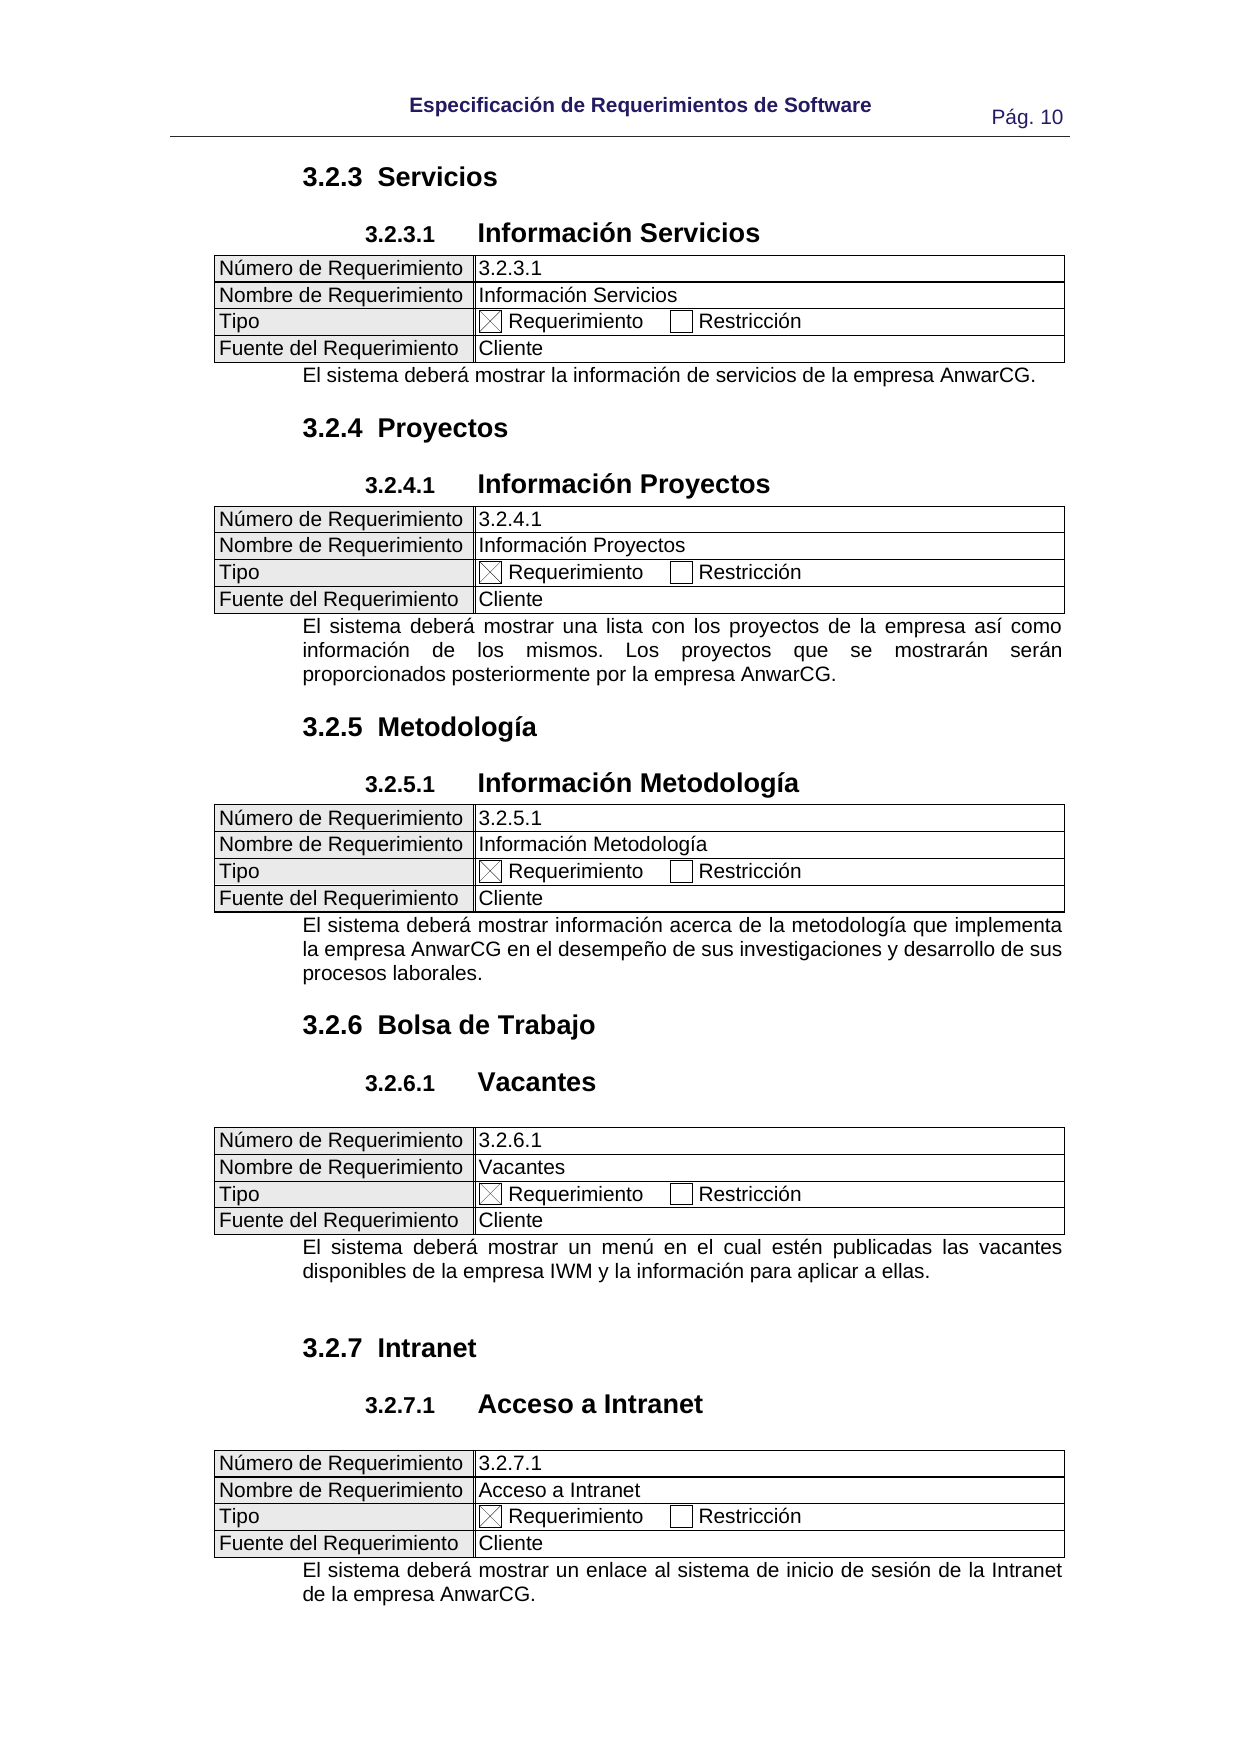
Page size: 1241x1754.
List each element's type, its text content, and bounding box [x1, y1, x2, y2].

text El sistema deberá mostrar la información de servicios de la empresa AnwarCG. [302, 363, 1063, 387]
table_cell Fuente del Requerimiento [215, 886, 473, 911]
table_header 3.2.7.1 [476, 1451, 1064, 1476]
table_cell Nombre de Requerimiento [215, 1478, 473, 1503]
table_cell Información Servicios [476, 283, 1064, 308]
table_cell Fuente del Requerimiento [215, 1208, 473, 1234]
table_cell Nombre de Requerimiento [215, 283, 473, 308]
table_cell Información Proyectos [476, 533, 1064, 559]
table_cell Acceso a Intranet [476, 1478, 1064, 1503]
table_cell Tipo [215, 560, 473, 586]
table_cell Restricción [661, 859, 1064, 884]
table_header 3.2.5.1 [476, 805, 1064, 831]
table_header 3.2.3.1 [476, 256, 1064, 281]
table_cell Tipo [215, 859, 473, 884]
table_header Número de Requerimiento [215, 507, 473, 532]
subtitle Vacantes [365, 1066, 1063, 1097]
table_header 3.2.6.1 [476, 1128, 1064, 1154]
table_header Número de Requerimiento [215, 1128, 473, 1154]
subtitle Proyectos [302, 412, 1063, 443]
table_cell Requerimiento [476, 859, 661, 884]
subtitle Metodología [302, 711, 1063, 742]
table_cell Restricción [661, 560, 1064, 586]
subtitle Servicios [302, 161, 1063, 192]
text El sistema deberá mostrar una lista con los proyectos de la empresa así como información de los mismos. Los proyectos que se mostrarán serán proporcionados posteriormente por la empresa AnwarCG. [302, 614, 1063, 686]
table_cell Tipo [215, 309, 473, 335]
table_header 3.2.4.1 [476, 507, 1064, 532]
table_cell Nombre de Requerimiento [215, 533, 473, 559]
table_header Número de Requerimiento [215, 256, 473, 281]
table_cell Restricción [661, 1182, 1064, 1207]
table_cell Restricción [661, 309, 1064, 335]
table_cell Fuente del Requerimiento [215, 1531, 473, 1557]
table_header Número de Requerimiento [215, 805, 473, 831]
subtitle Información Proyectos [365, 468, 1063, 499]
table_cell Nombre de Requerimiento [215, 832, 473, 858]
table_cell Cliente [476, 886, 1064, 911]
table_cell Información Metodología [476, 832, 1064, 858]
subtitle Información Servicios [365, 217, 1063, 248]
table_cell Vacantes [476, 1155, 1064, 1181]
table_cell Requerimiento [476, 309, 661, 335]
table_cell Tipo [215, 1504, 473, 1530]
text El sistema deberá mostrar un enlace al sistema de inicio de sesión de la Intranet de la empresa AnwarCG. [302, 1558, 1063, 1606]
text El sistema deberá mostrar información acerca de la metodología que implementa la empresa AnwarCG en el desempeño de sus investigaciones y desarrollo de sus procesos laborales. [302, 913, 1063, 984]
table_cell Tipo [215, 1182, 473, 1207]
subtitle Acceso a Intranet [365, 1388, 1063, 1419]
table_cell Cliente [476, 1531, 1064, 1557]
subtitle Intranet [302, 1332, 1063, 1363]
subtitle Bolsa de Trabajo [302, 1009, 1063, 1041]
table_cell Cliente [476, 1208, 1064, 1234]
table_cell Restricción [661, 1504, 1064, 1530]
subtitle Información Metodología [365, 767, 1063, 798]
table_cell Cliente [476, 587, 1064, 613]
table_cell Cliente [476, 336, 1064, 362]
text El sistema deberá mostrar un menú en el cual estén publicadas las vacantes disponibles de la empresa IWM y la información para aplicar a ellas. [302, 1235, 1063, 1283]
table_cell Fuente del Requerimiento [215, 587, 473, 613]
table_cell Nombre de Requerimiento [215, 1155, 473, 1181]
table_cell Requerimiento [476, 1182, 661, 1207]
table_header Número de Requerimiento [215, 1451, 473, 1476]
table_cell Fuente del Requerimiento [215, 336, 473, 362]
table_cell Requerimiento [476, 560, 661, 586]
table_cell Requerimiento [476, 1504, 661, 1530]
